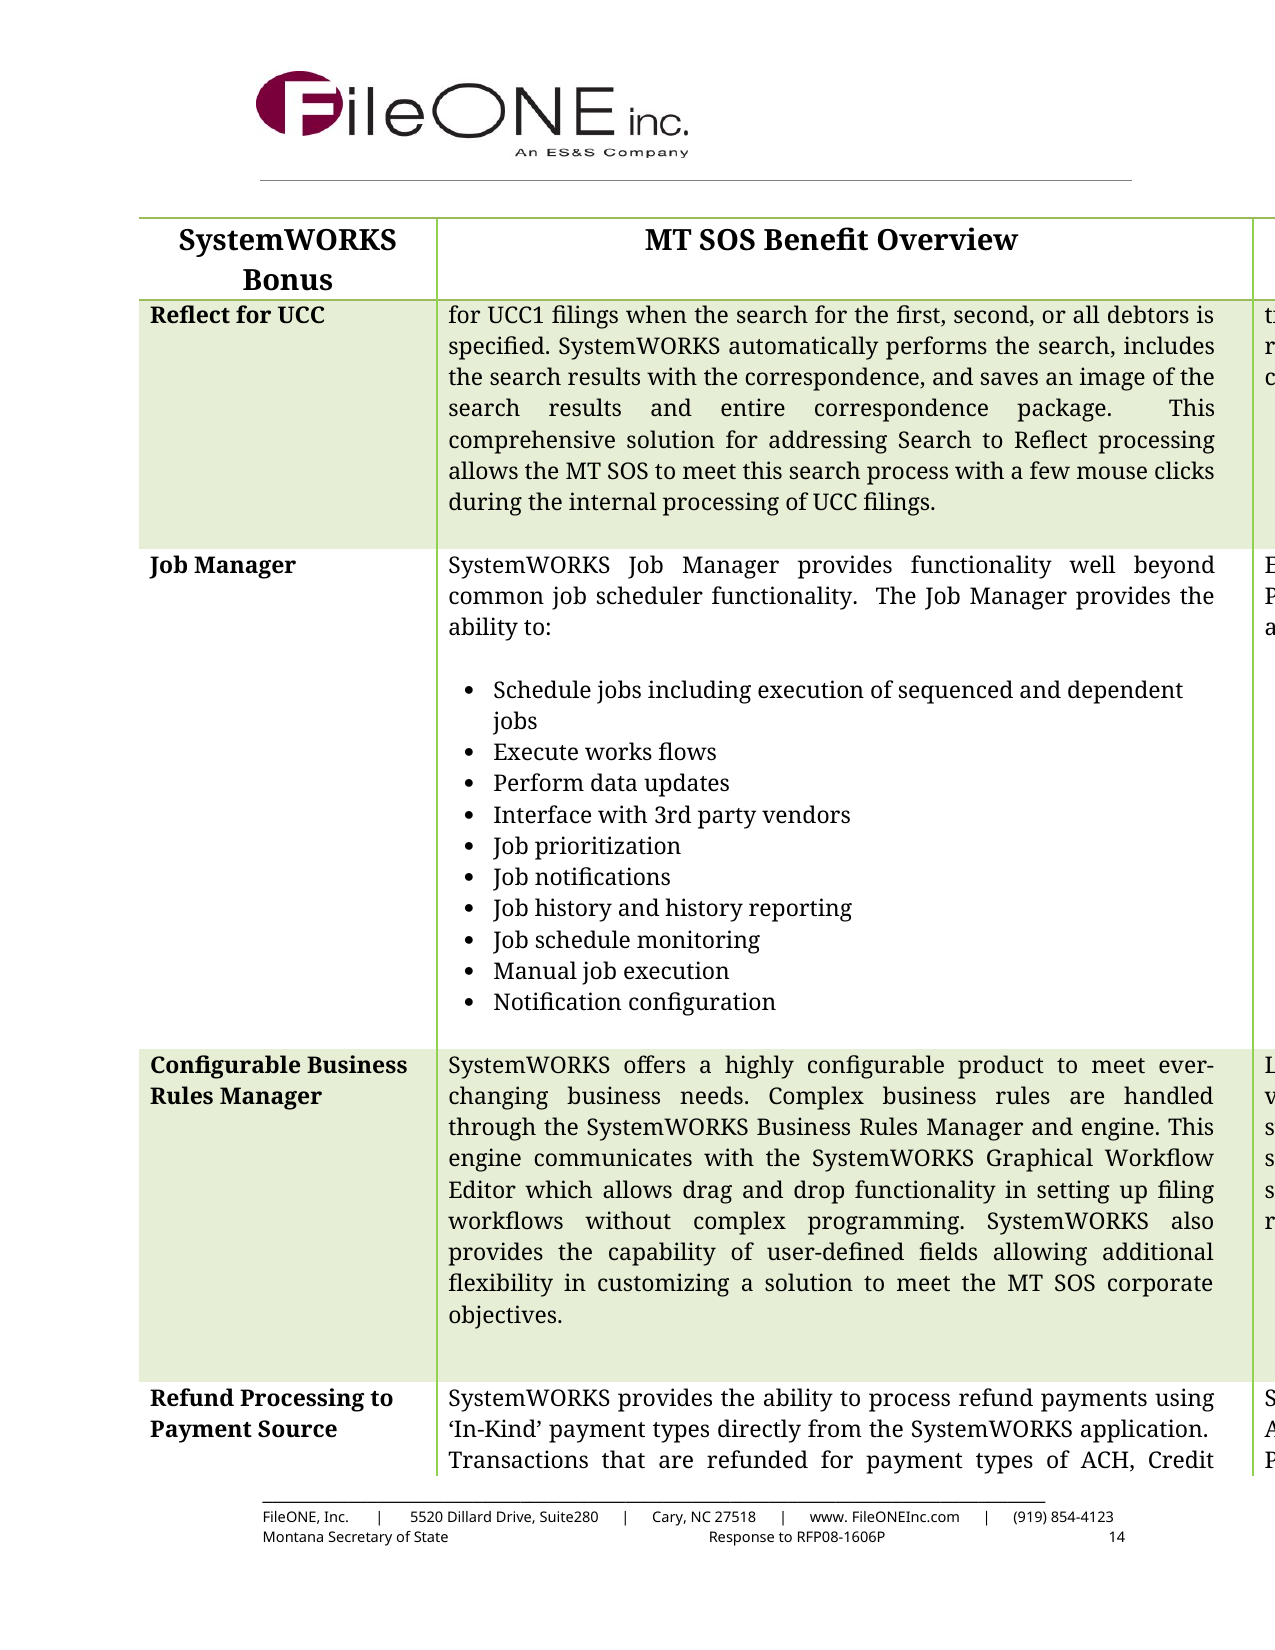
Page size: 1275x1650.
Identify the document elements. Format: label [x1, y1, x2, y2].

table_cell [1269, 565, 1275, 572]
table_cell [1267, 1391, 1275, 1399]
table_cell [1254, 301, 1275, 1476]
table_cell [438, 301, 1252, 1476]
picture [256, 71, 688, 158]
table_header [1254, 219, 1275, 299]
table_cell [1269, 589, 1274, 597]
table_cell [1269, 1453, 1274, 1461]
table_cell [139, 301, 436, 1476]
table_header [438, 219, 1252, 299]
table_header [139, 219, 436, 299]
